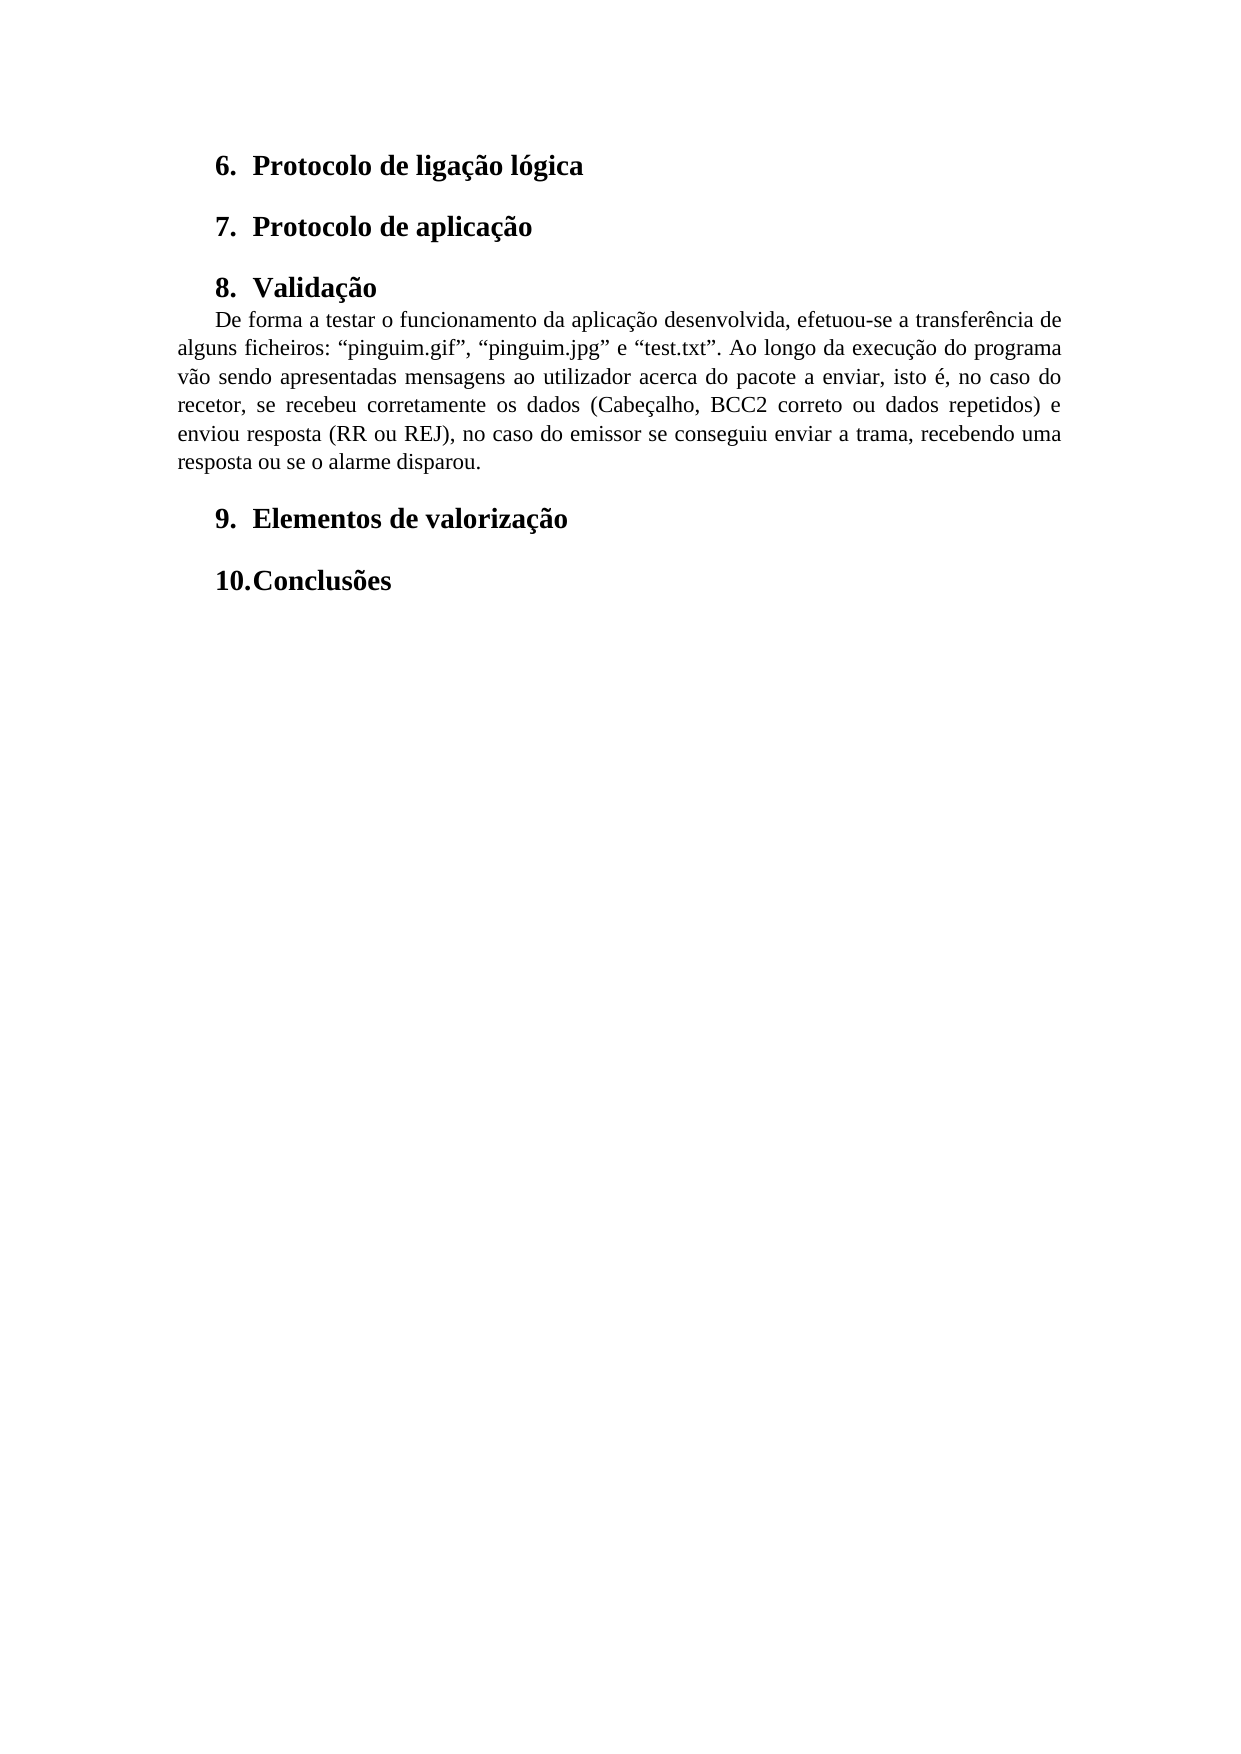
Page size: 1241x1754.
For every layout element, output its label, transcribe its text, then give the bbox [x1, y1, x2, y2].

text De forma a testar o funcionamento da aplicação desenvolvida, efetuou-se a transferência de alguns ficheiros: “pinguim.gif”, “pinguim.jpg” e “test.txt”. Ao longo da execução do programa vão sendo apresentadas mensagens ao utilizador acerca do pacote a enviar, isto é, no caso do recetor, se recebeu corretamente os dados (Cabeçalho, BCC2 correto ou dados repetidos) e enviou resposta (RR ou REJ), no caso do emissor se conseguiu enviar a trama, recebendo uma resposta ou se o alarme disparou. [177, 306, 1063, 474]
subtitle Validação [215, 270, 1063, 303]
subtitle Protocolo de aplicação [215, 209, 1063, 242]
subtitle Protocolo de ligação lógica [215, 148, 1063, 181]
subtitle Elementos de valorização [215, 502, 1063, 535]
subtitle Conclusões [215, 563, 1063, 596]
